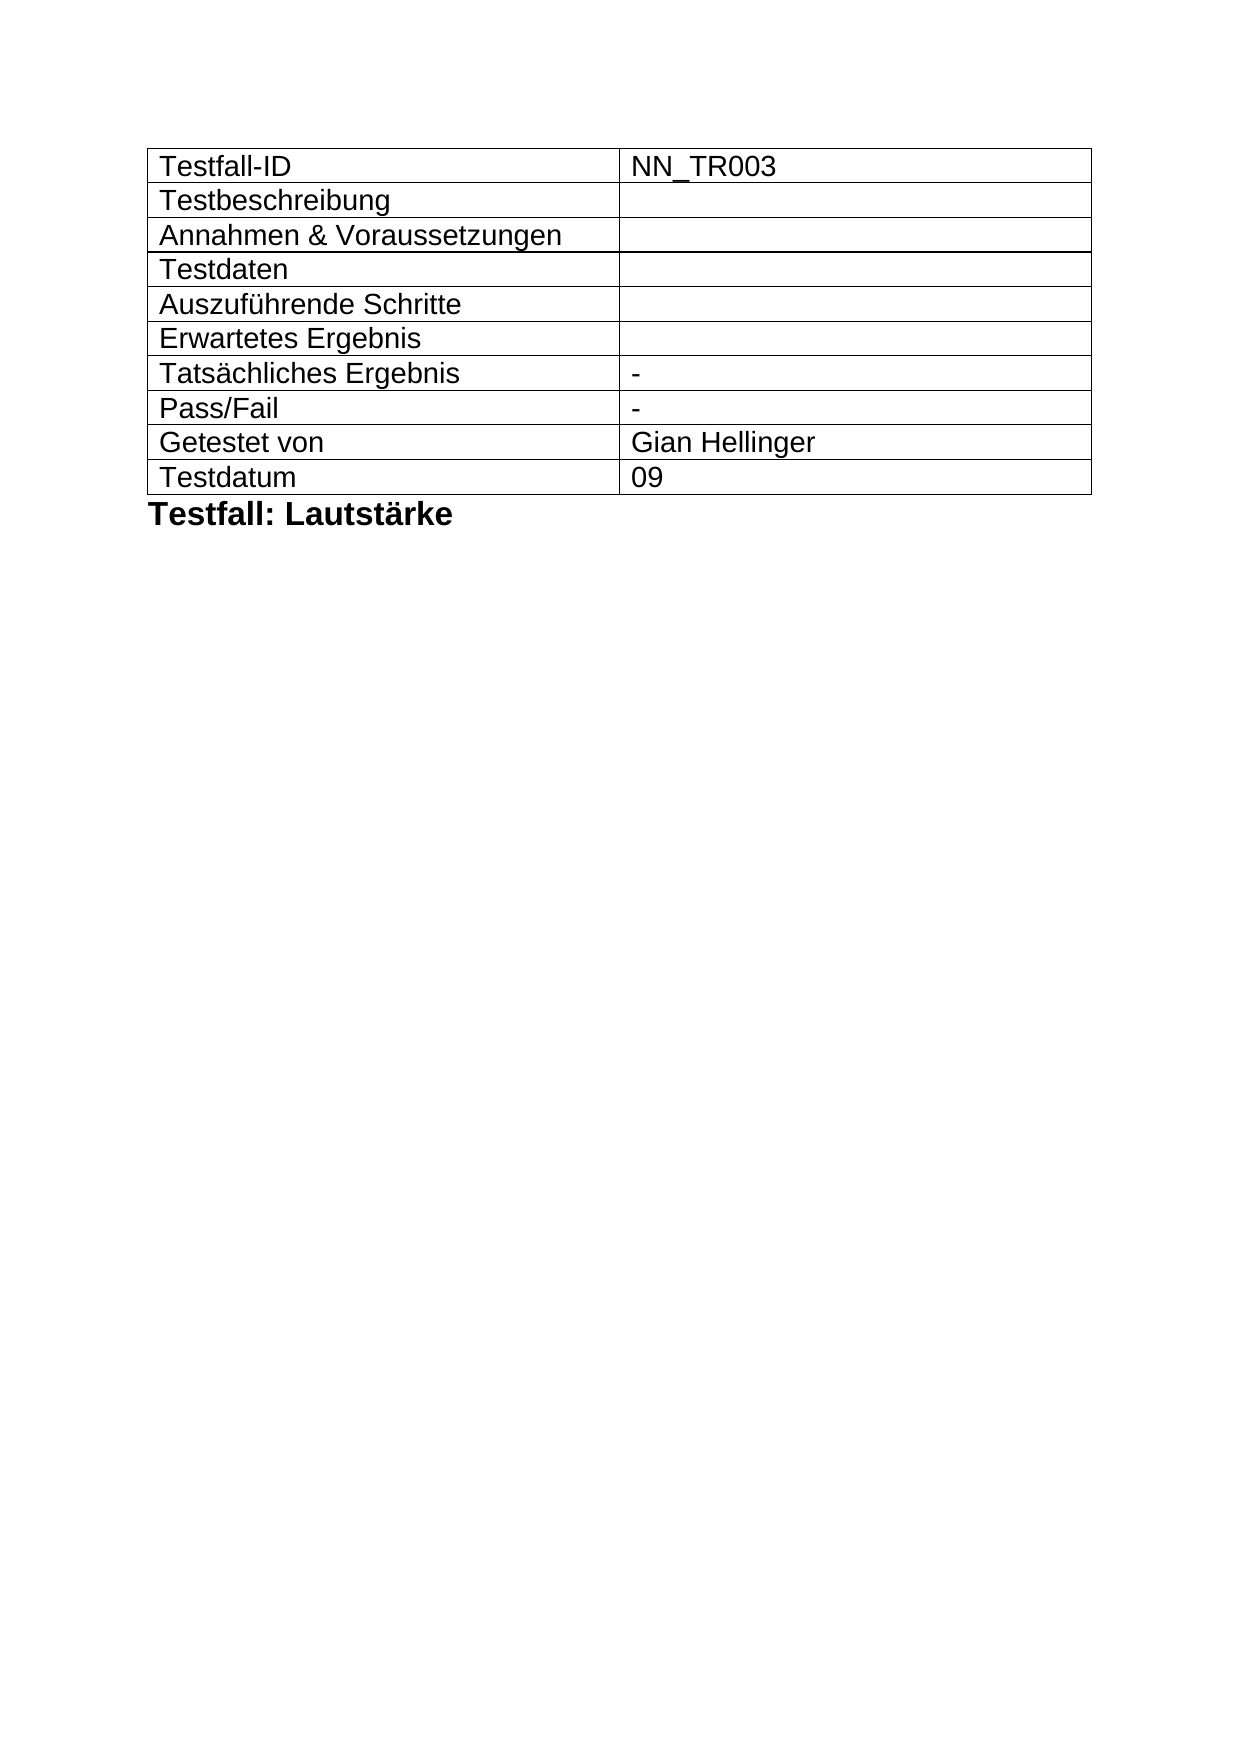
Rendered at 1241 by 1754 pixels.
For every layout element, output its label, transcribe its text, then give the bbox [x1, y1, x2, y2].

table_cell [620, 287, 1091, 321]
table_cell Testbeschreibung [148, 183, 619, 217]
table_cell Gian Hellinger [620, 425, 1091, 459]
table_cell Pass/Fail [148, 391, 619, 424]
table_header Testfall-ID [148, 149, 619, 182]
table_cell [620, 253, 1091, 286]
table_cell [620, 322, 1091, 355]
table_header NN_TR003 [620, 149, 1091, 182]
table_cell Getestet von [148, 425, 619, 459]
table_cell Auszuführende Schritte [148, 287, 619, 321]
table_cell Annahmen & Voraussetzungen [148, 218, 619, 251]
table_cell - [620, 391, 1091, 424]
table_cell Erwartetes Ergebnis [148, 322, 619, 355]
table_cell Testdatum [148, 460, 619, 493]
table_cell Testdaten [148, 253, 619, 286]
text Testfall: Lautstärke [148, 494, 1093, 533]
table_cell - [620, 356, 1091, 390]
table_cell [620, 183, 1091, 217]
table_cell Tatsächliches Ergebnis [148, 356, 619, 390]
table_cell 09 [620, 460, 1091, 493]
table_cell [620, 218, 1091, 251]
